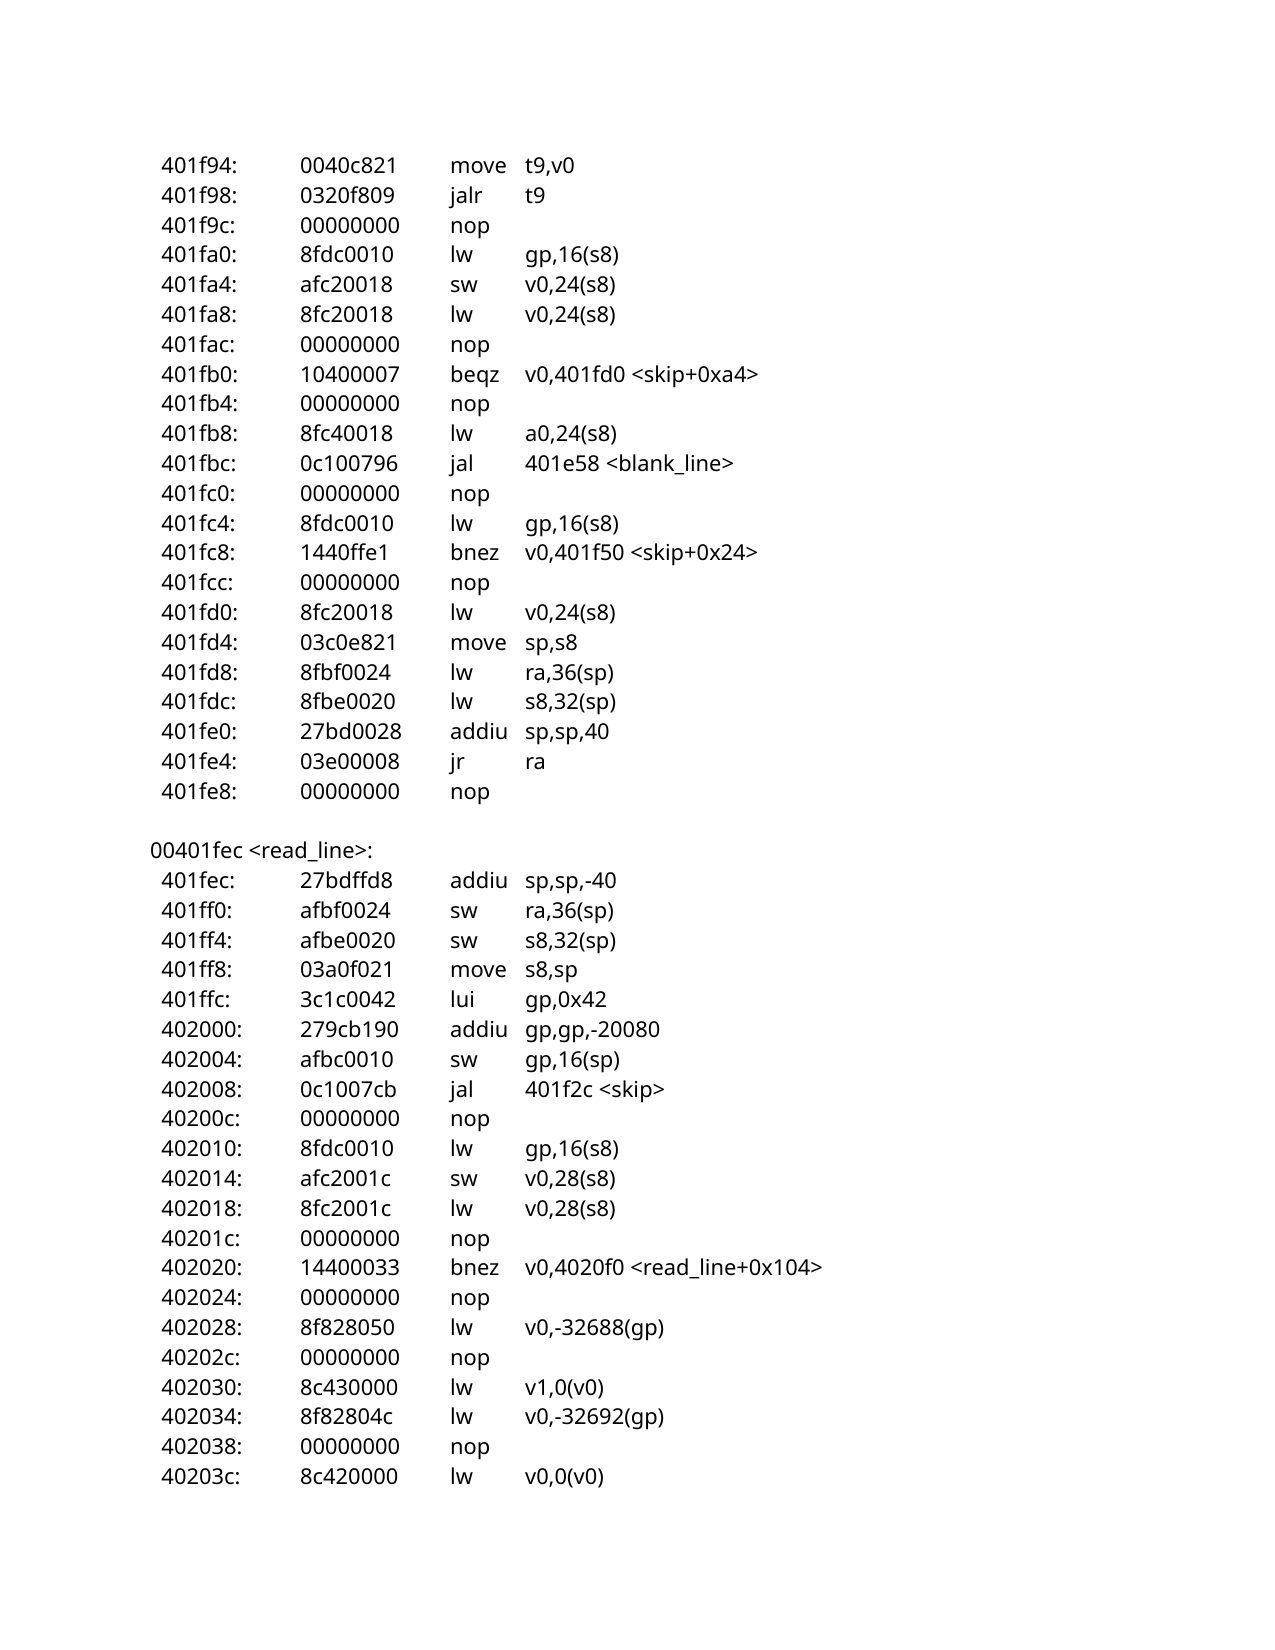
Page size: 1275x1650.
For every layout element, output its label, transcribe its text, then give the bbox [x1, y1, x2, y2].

text 401fb0: 10400007 beqz v0,401fd0 <skip+0xa4> [150, 358, 1125, 388]
text 401fd0: 8fc20018 lw v0,24(s8) [150, 597, 1125, 627]
text 401fec: 27bdffd8 addiu sp,sp,-40 [150, 865, 1125, 895]
text 401ffc: 3c1c0042 lui gp,0x42 [150, 984, 1125, 1014]
text 401fc8: 1440ffe1 bnez v0,401f50 <skip+0x24> [150, 537, 1125, 567]
text 401fe4: 03e00008 jr ra [150, 746, 1125, 776]
text 402000: 279cb190 addiu gp,gp,-20080 [150, 1014, 1125, 1044]
text 402028: 8f828050 lw v0,-32688(gp) [150, 1312, 1125, 1342]
text 401fcc: 00000000 nop [150, 567, 1125, 597]
text 40202c: 00000000 nop [150, 1342, 1125, 1371]
text 40200c: 00000000 nop [150, 1103, 1125, 1133]
text 401fbc: 0c100796 jal 401e58 <blank_line> [150, 448, 1125, 478]
text 401fac: 00000000 nop [150, 329, 1125, 358]
text 40201c: 00000000 nop [150, 1222, 1125, 1252]
text 402038: 00000000 nop [150, 1431, 1125, 1461]
text 402020: 14400033 bnez v0,4020f0 <read_line+0x104> [150, 1252, 1125, 1282]
text 401fe8: 00000000 nop [150, 776, 1125, 805]
text 40203c: 8c420000 lw v0,0(v0) [150, 1461, 1125, 1491]
text 401fb8: 8fc40018 lw a0,24(s8) [150, 418, 1125, 448]
text 402034: 8f82804c lw v0,-32692(gp) [150, 1401, 1125, 1431]
text 402024: 00000000 nop [150, 1282, 1125, 1312]
text 402014: afc2001c sw v0,28(s8) [150, 1163, 1125, 1193]
text 401fc0: 00000000 nop [150, 478, 1125, 507]
text 402004: afbc0010 sw gp,16(sp) [150, 1044, 1125, 1073]
text 401f98: 0320f809 jalr t9 [150, 180, 1125, 209]
text 401fdc: 8fbe0020 lw s8,32(sp) [150, 686, 1125, 716]
text 401fd8: 8fbf0024 lw ra,36(sp) [150, 656, 1125, 686]
text 401fd4: 03c0e821 move sp,s8 [150, 627, 1125, 656]
text 402010: 8fdc0010 lw gp,16(s8) [150, 1133, 1125, 1163]
text 401fa4: afc20018 sw v0,24(s8) [150, 269, 1125, 299]
text 401ff8: 03a0f021 move s8,sp [150, 954, 1125, 984]
text 402008: 0c1007cb jal 401f2c <skip> [150, 1073, 1125, 1103]
text 401ff4: afbe0020 sw s8,32(sp) [150, 924, 1125, 954]
text 401ff0: afbf0024 sw ra,36(sp) [150, 895, 1125, 924]
text 00401fec <read_line>: [150, 835, 1125, 865]
text 401fa8: 8fc20018 lw v0,24(s8) [150, 299, 1125, 329]
text 402018: 8fc2001c lw v0,28(s8) [150, 1193, 1125, 1222]
text 401f9c: 00000000 nop [150, 209, 1125, 239]
text 401f94: 0040c821 move t9,v0 [150, 150, 1125, 180]
text 401fb4: 00000000 nop [150, 388, 1125, 418]
text 401fa0: 8fdc0010 lw gp,16(s8) [150, 239, 1125, 269]
text 402030: 8c430000 lw v1,0(v0) [150, 1371, 1125, 1401]
text 401fc4: 8fdc0010 lw gp,16(s8) [150, 507, 1125, 537]
text 401fe0: 27bd0028 addiu sp,sp,40 [150, 716, 1125, 746]
